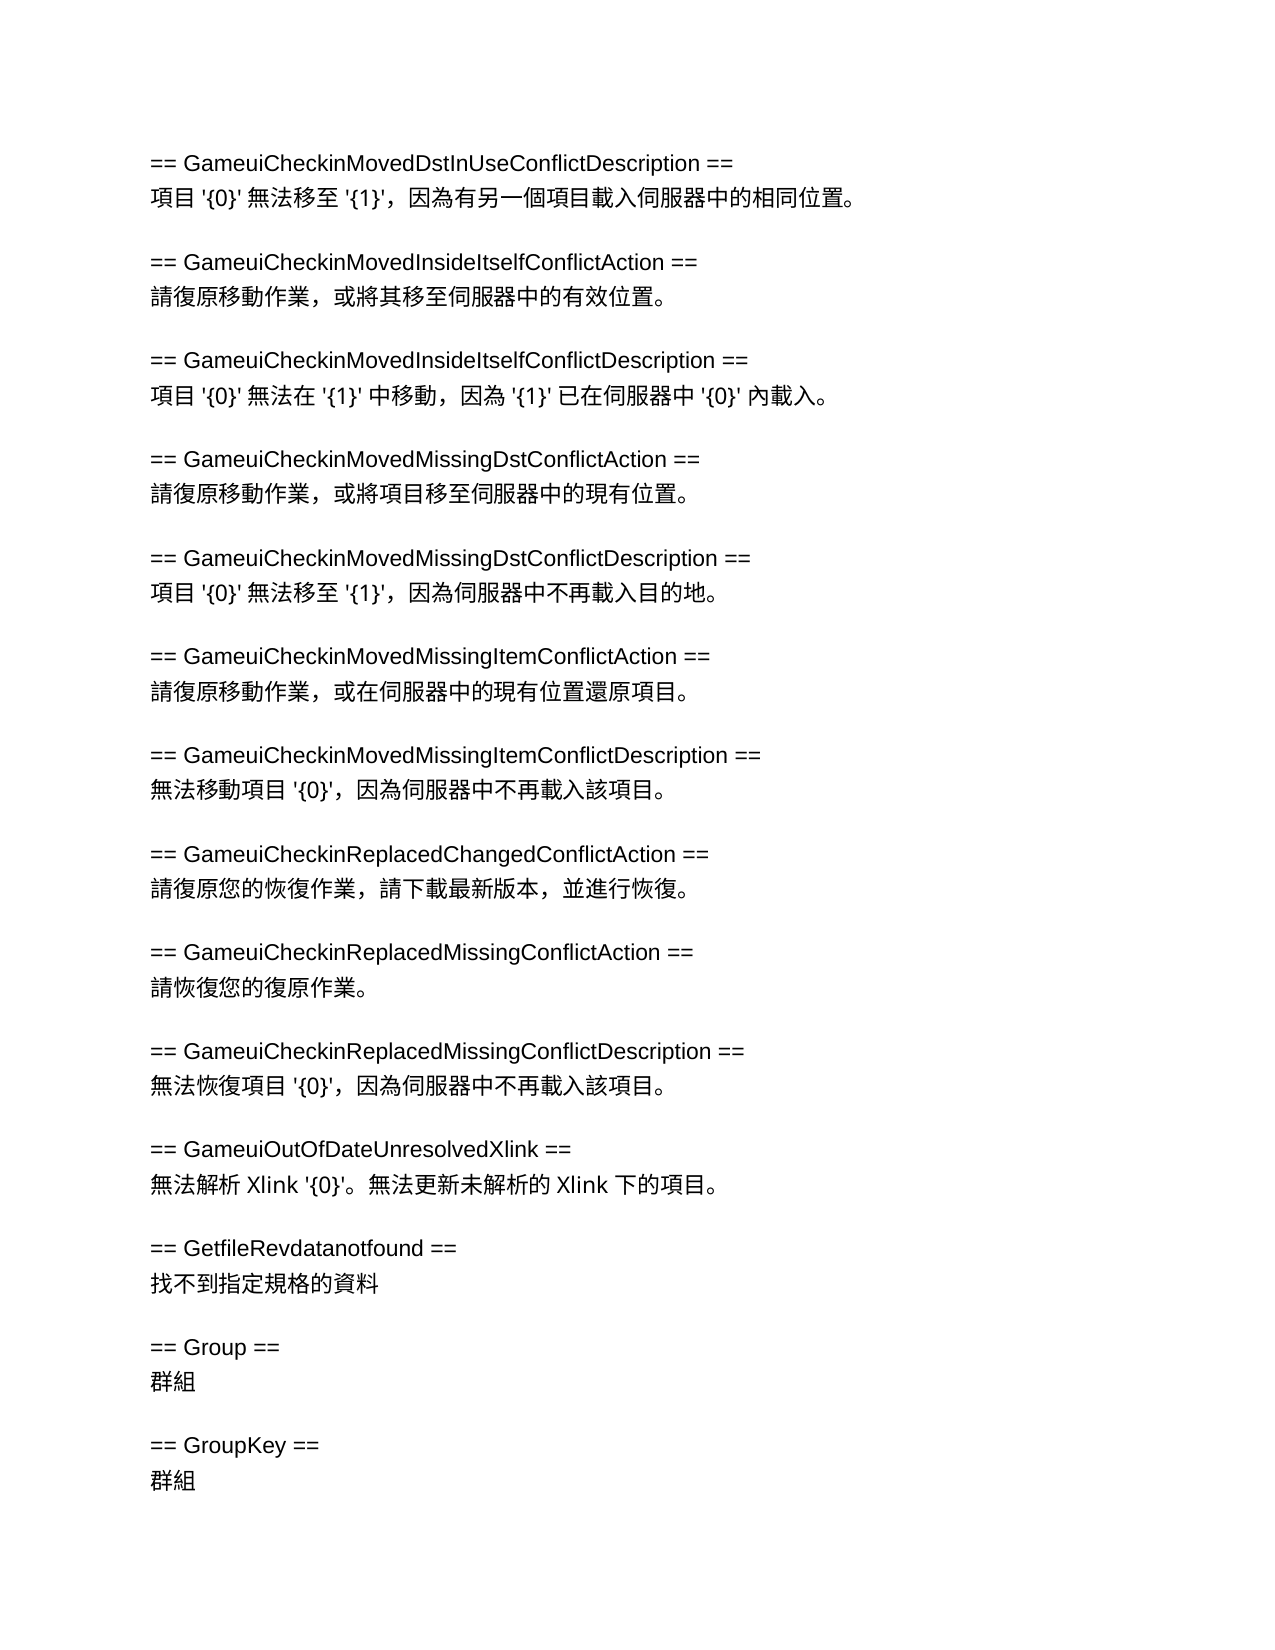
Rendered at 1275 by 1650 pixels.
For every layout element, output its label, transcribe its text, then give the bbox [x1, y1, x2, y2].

text 無法移動項目 '{0}'，因為伺服器中不再載入該項目。 [150, 772, 1125, 805]
text 群組 [150, 1364, 1125, 1397]
text == GameuiOutOfDateUnresolvedXlink == [150, 1136, 1125, 1163]
text == GameuiCheckinReplacedMissingConflictDescription == [150, 1038, 1125, 1064]
text 找不到指定規格的資料 [150, 1265, 1125, 1299]
text == GameuiCheckinMovedMissingItemConflictAction == [150, 643, 1125, 670]
text 無法恢復項目 '{0}'，因為伺服器中不再載入該項目。 [150, 1068, 1125, 1101]
text 請復原您的恢復作業，請下載最新版本，並進行恢復。 [150, 871, 1125, 904]
text == Group == [150, 1334, 1125, 1360]
text == GameuiCheckinMovedDstInUseConflictDescription == [150, 150, 1125, 176]
text == GameuiCheckinMovedInsideItselfConflictDescription == [150, 347, 1125, 374]
text == GameuiCheckinReplacedMissingConflictAction == [150, 939, 1125, 966]
text == GameuiCheckinMovedInsideItselfConflictAction == [150, 249, 1125, 275]
text == GameuiCheckinMovedMissingDstConflictAction == [150, 446, 1125, 472]
text 項目 '{0}' 無法移至 '{1}'，因為有另一個項目載入伺服器中的相同位置。 [150, 180, 1125, 213]
text 無法解析 Xlink '{0}'。無法更新未解析的 Xlink 下的項目。 [150, 1167, 1125, 1200]
text == GroupKey == [150, 1432, 1125, 1459]
text 請復原移動作業，或在伺服器中的現有位置還原項目。 [150, 673, 1125, 707]
text 項目 '{0}' 無法移至 '{1}'，因為伺服器中不再載入目的地。 [150, 575, 1125, 608]
text == GameuiCheckinMovedMissingItemConflictDescription == [150, 742, 1125, 768]
text 項目 '{0}' 無法在 '{1}' 中移動，因為 '{1}' 已在伺服器中 '{0}' 內載入。 [150, 377, 1125, 411]
text 請復原移動作業，或將項目移至伺服器中的現有位置。 [150, 476, 1125, 509]
text 請恢復您的復原作業。 [150, 969, 1125, 1003]
text 請復原移動作業，或將其移至伺服器中的有效位置。 [150, 279, 1125, 312]
text == GetfileRevdatanotfound == [150, 1235, 1125, 1262]
text == GameuiCheckinMovedMissingDstConflictDescription == [150, 544, 1125, 571]
text == GameuiCheckinReplacedChangedConflictAction == [150, 841, 1125, 867]
text 群組 [150, 1462, 1125, 1496]
